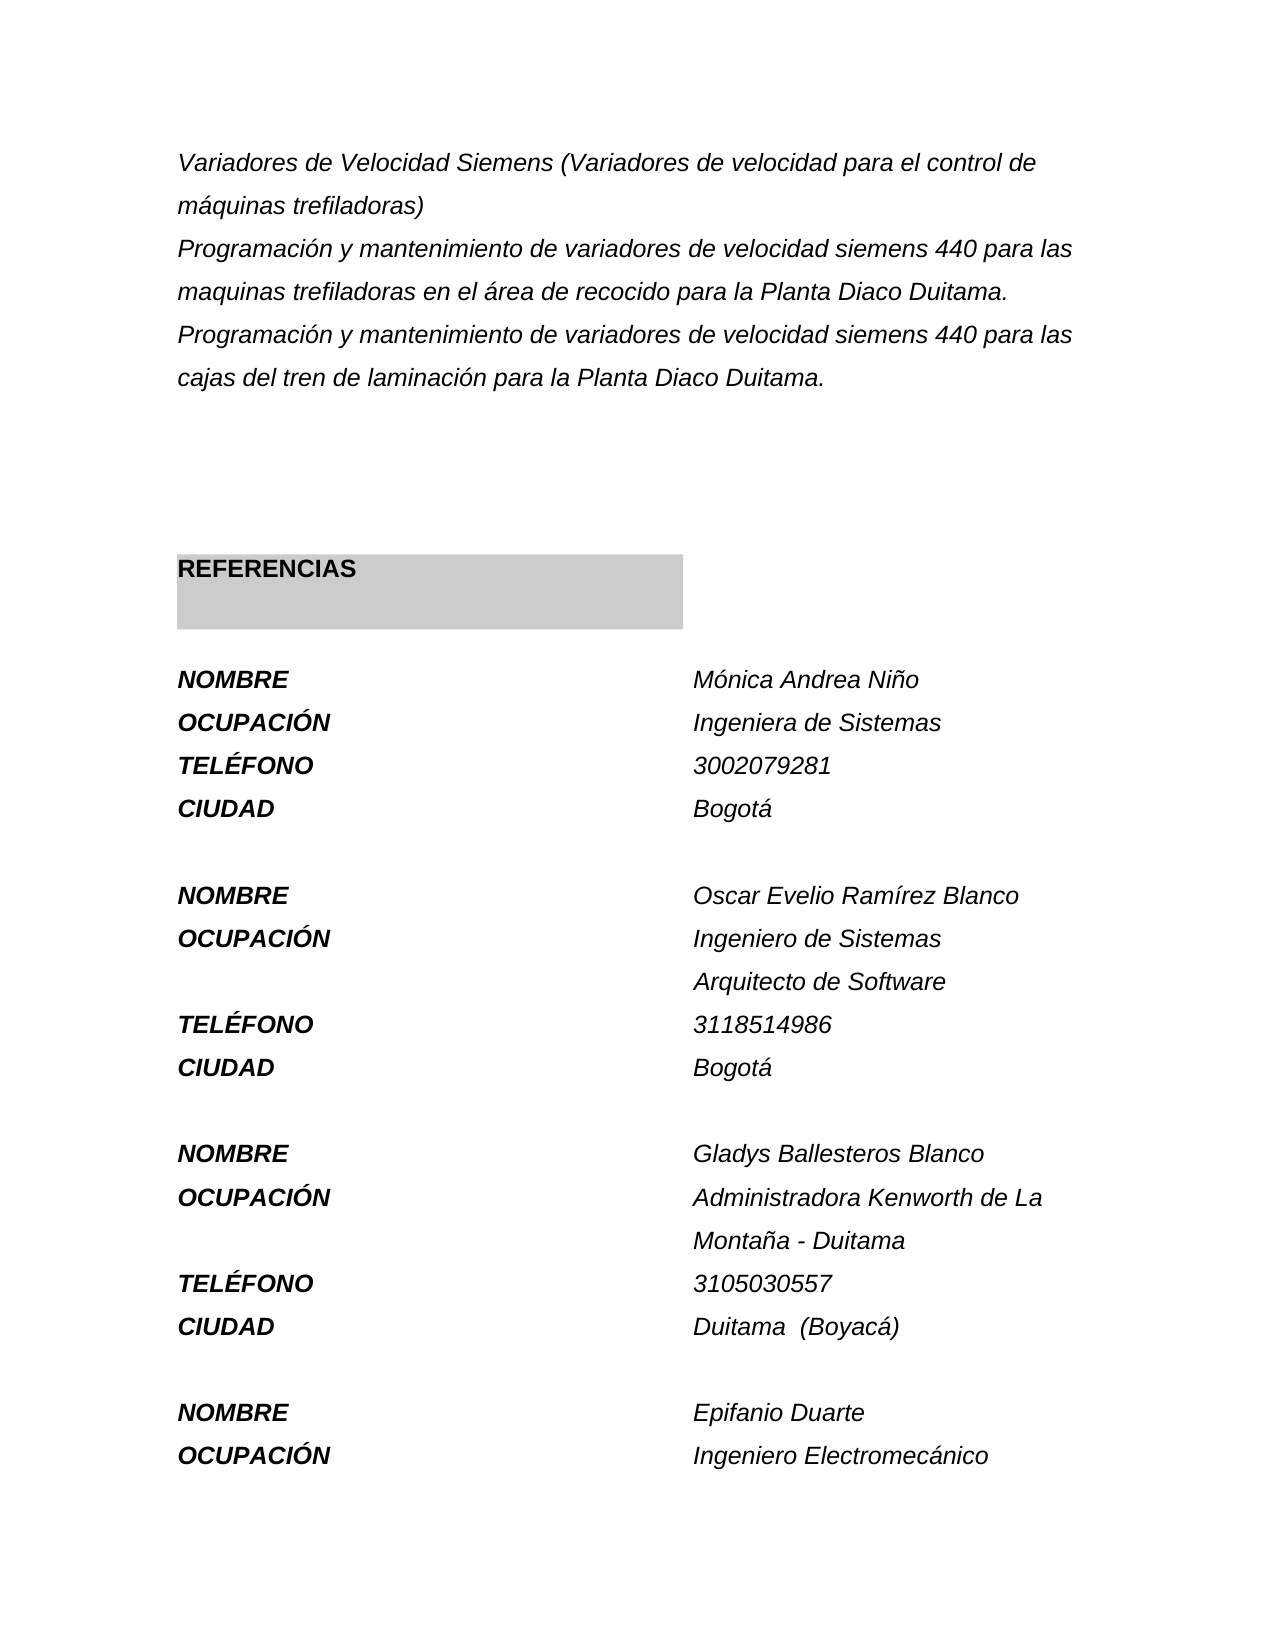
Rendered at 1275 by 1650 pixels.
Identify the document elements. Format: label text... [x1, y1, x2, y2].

text Programación y mantenimiento de variadores de velocidad siemens 440 para las maquinas trefiladoras en el área de recocido para la Planta Diaco Duitama. [177, 234, 1098, 306]
text OCUPACIÓN Ingeniero de Sistemas [177, 924, 1098, 953]
text OCUPACIÓN Ingeniera de Sistemas [177, 708, 1098, 737]
text NOMBRE Epifanio Duarte [177, 1398, 1098, 1427]
text TELÉFONO 3118514986 [177, 1010, 1098, 1039]
text OCUPACIÓN Administradora Kenworth de La Montaña - Duitama [177, 1183, 1098, 1254]
text CIUDAD Bogotá [177, 794, 1098, 823]
text Arquitecto de Software [177, 967, 1098, 996]
text NOMBRE Gladys Ballesteros Blanco [177, 1139, 1098, 1168]
text NOMBRE Oscar Evelio Ramírez Blanco [177, 881, 1098, 909]
text OCUPACIÓN Ingeniero Electromecánico [177, 1441, 1098, 1470]
text CIUDAD Duitama (Boyacá) [177, 1312, 1098, 1341]
text CIUDAD Bogotá [177, 1053, 1098, 1082]
text TELÉFONO 3105030557 [177, 1269, 1098, 1298]
text Variadores de Velocidad Siemens (Variadores de velocidad para el control de máquinas trefiladoras) [177, 148, 1098, 219]
text TELÉFONO 3002079281 [177, 751, 1098, 780]
text NOMBRE Mónica Andrea Niño [177, 665, 1098, 694]
text Programación y mantenimiento de variadores de velocidad siemens 440 para las cajas del tren de laminación para la Planta Diaco Duitama. [177, 320, 1098, 392]
